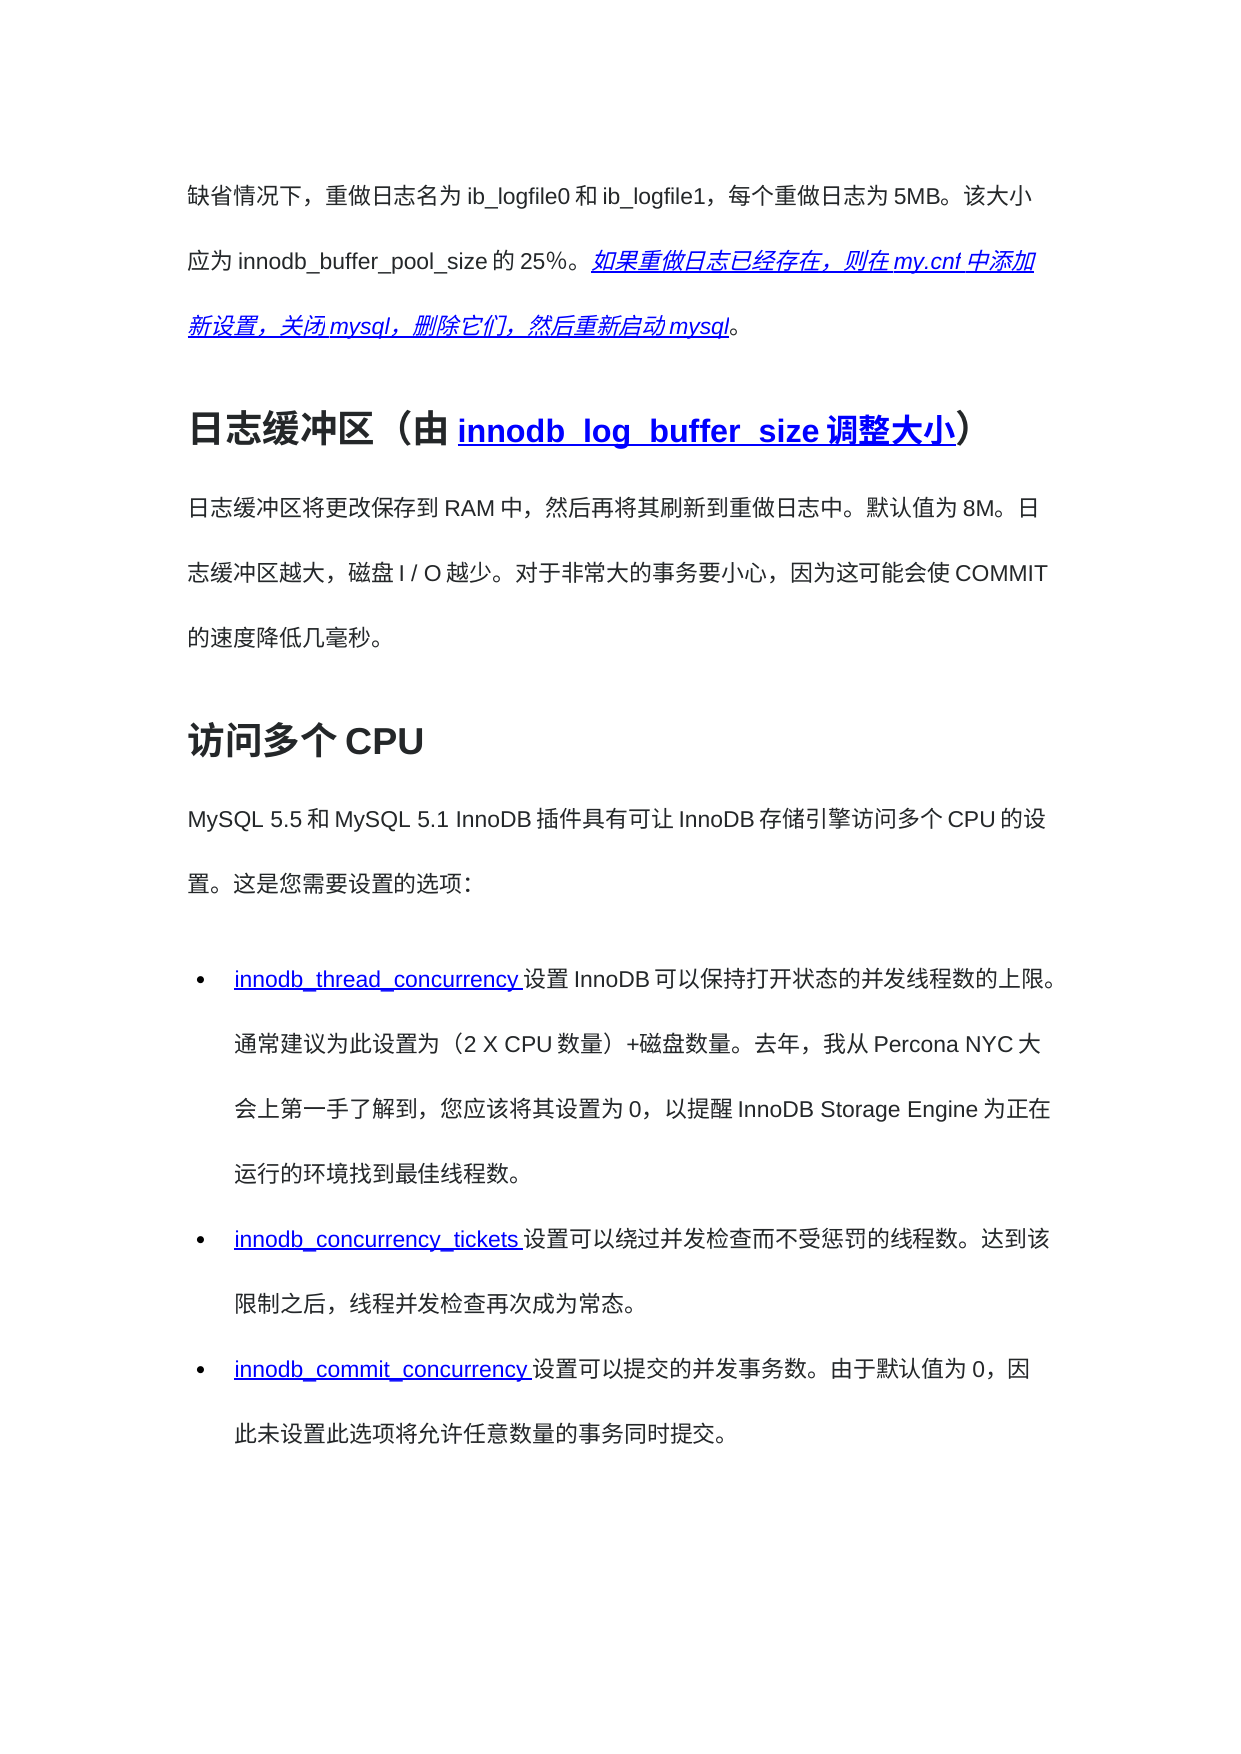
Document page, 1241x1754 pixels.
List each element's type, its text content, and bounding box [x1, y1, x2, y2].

list innodb_concurrency_tickets设置可以绕过并发检查而不受惩罚的线程数。达到该限制之后，线程并发检查再次成为常态。 [197, 1205, 1053, 1335]
subtitle 访问多个CPU [187, 705, 1053, 770]
list innodb_thread_concurrency设置InnoDB可以保持打开状态的并发线程数的上限。通常建议为此设置为（2 X CPU数量）+磁盘数量。去年，我从Percona NYC大会上第一手了解到，您应该将其设置为0，以提醒InnoDB Storage Engine为正在运行的环境找到最佳线程数。 [197, 945, 1053, 1205]
list innodb_commit_concurrency设置可以提交的并发事务数。由于默认值为0，因此未设置此选项将允许任意数量的事务同时提交。 [197, 1335, 1053, 1465]
subtitle 日志缓冲区（由innodb_log_buffer_size调整大小） [187, 393, 1053, 458]
text 日志缓冲区将更改保存到RAM中，然后再将其刷新到重做日志中。默认值为8M。日志缓冲区越大，磁盘I / O越少。对于非常大的事务要小心，因为这可能会使COMMIT的速度降低几毫秒。 [187, 474, 1053, 669]
text 缺省情况下，重做日志名为ib_logfile0和ib_logfile1，每个重做日志为5MB。该大小应为innodb_buffer_pool_size的25％。如果重做日志已经存在，则在my.cnf中添加新设置，关闭mysql，删除它们，然后重新启动mysql。 [187, 162, 1053, 357]
text MySQL 5.5和MySQL 5.1 InnoDB插件具有可让InnoDB存储引擎访问多个CPU的设置。这是您需要设置的选项： [187, 786, 1053, 916]
